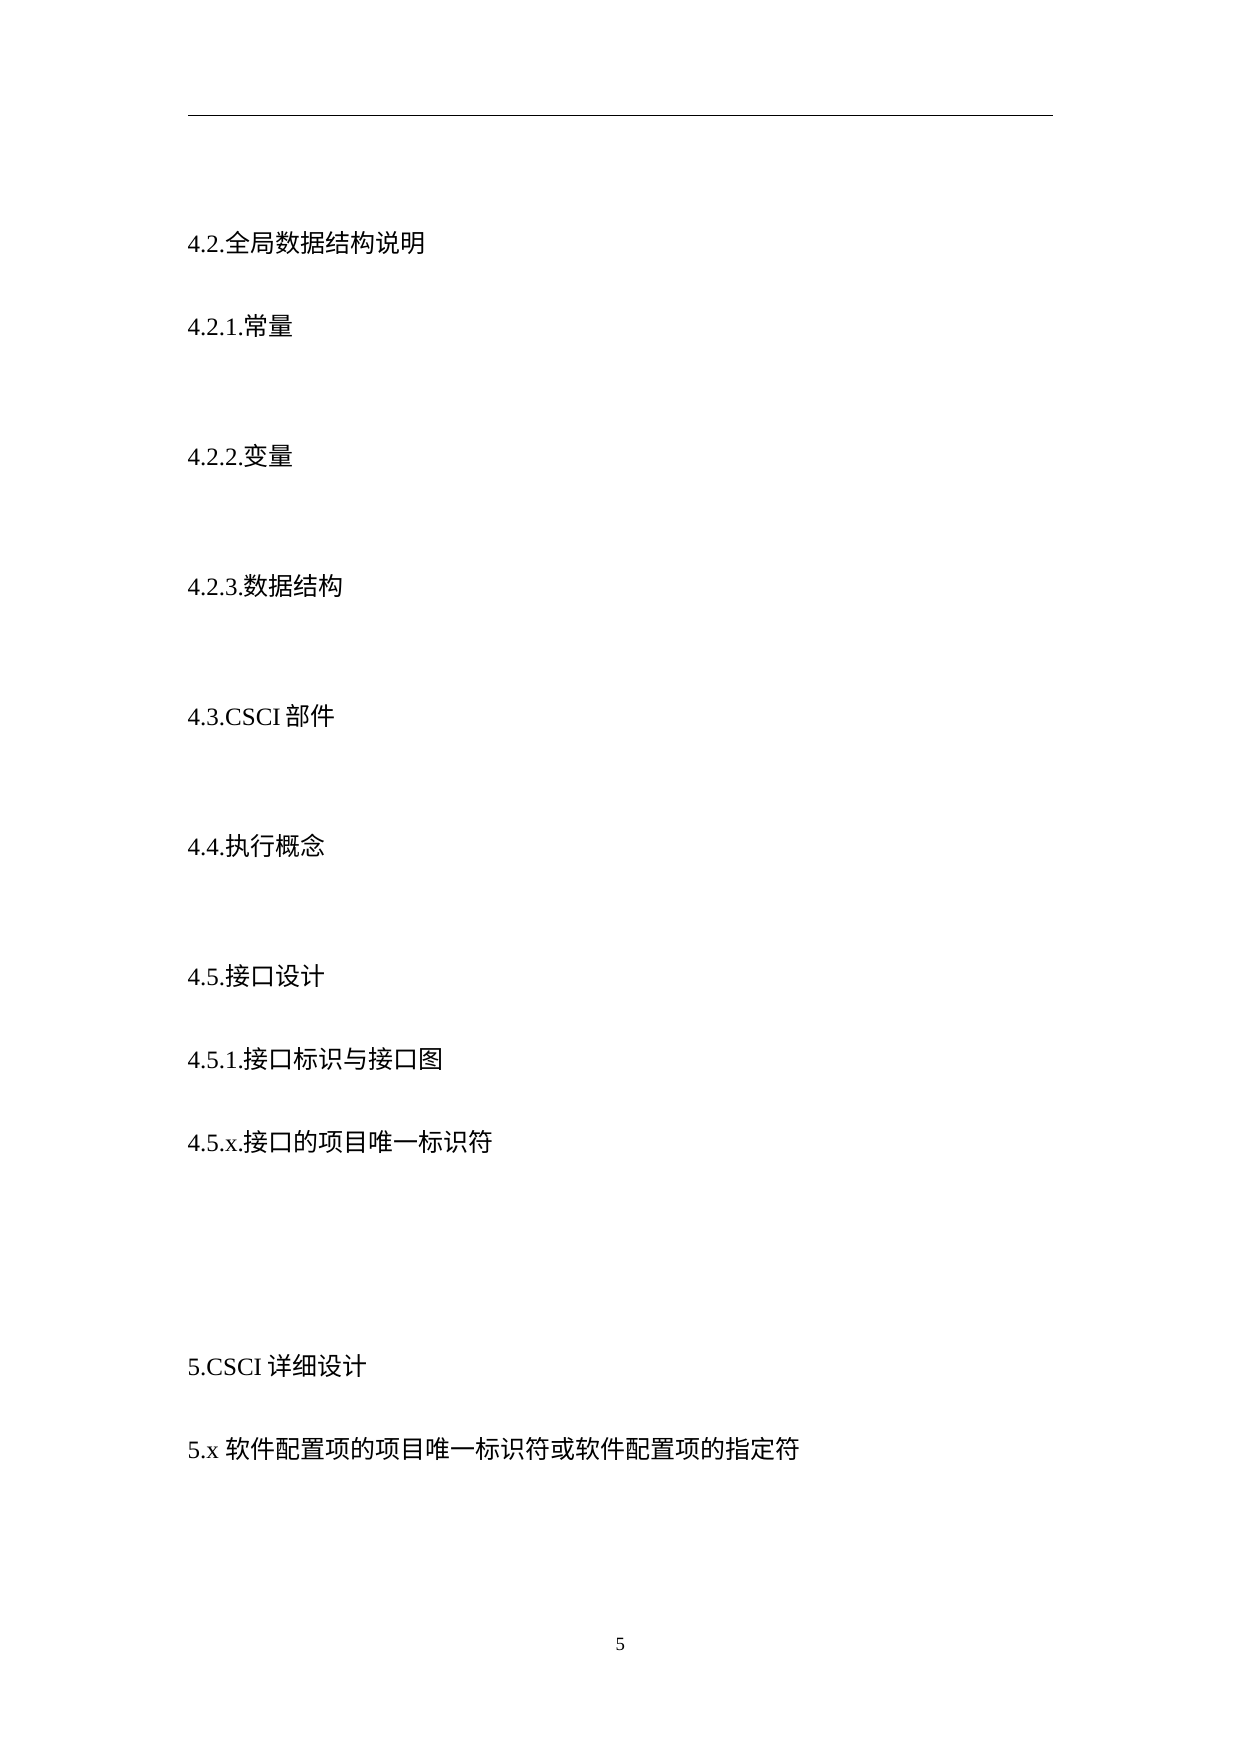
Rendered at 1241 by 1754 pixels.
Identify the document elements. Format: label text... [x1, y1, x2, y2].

text 4.2.全局数据结构说明 [187, 209, 1053, 274]
text 4.2.3.数据结构 [187, 552, 1053, 617]
text 4.2.2.变量 [187, 422, 1053, 487]
text 4.3.CSCI部件 [187, 682, 1053, 747]
text 4.5.接口设计 [187, 942, 1053, 1007]
text 5.CSCI详细设计 [187, 1332, 1053, 1397]
text 4.2.1.常量 [187, 292, 1053, 357]
text 4.5.x.接口的项目唯一标识符 [187, 1108, 1053, 1173]
text 4.5.1.接口标识与接口图 [187, 1025, 1053, 1090]
text 5.x 软件配置项的项目唯一标识符或软件配置项的指定符 [187, 1415, 1053, 1480]
text 4.4.执行概念 [187, 812, 1053, 877]
